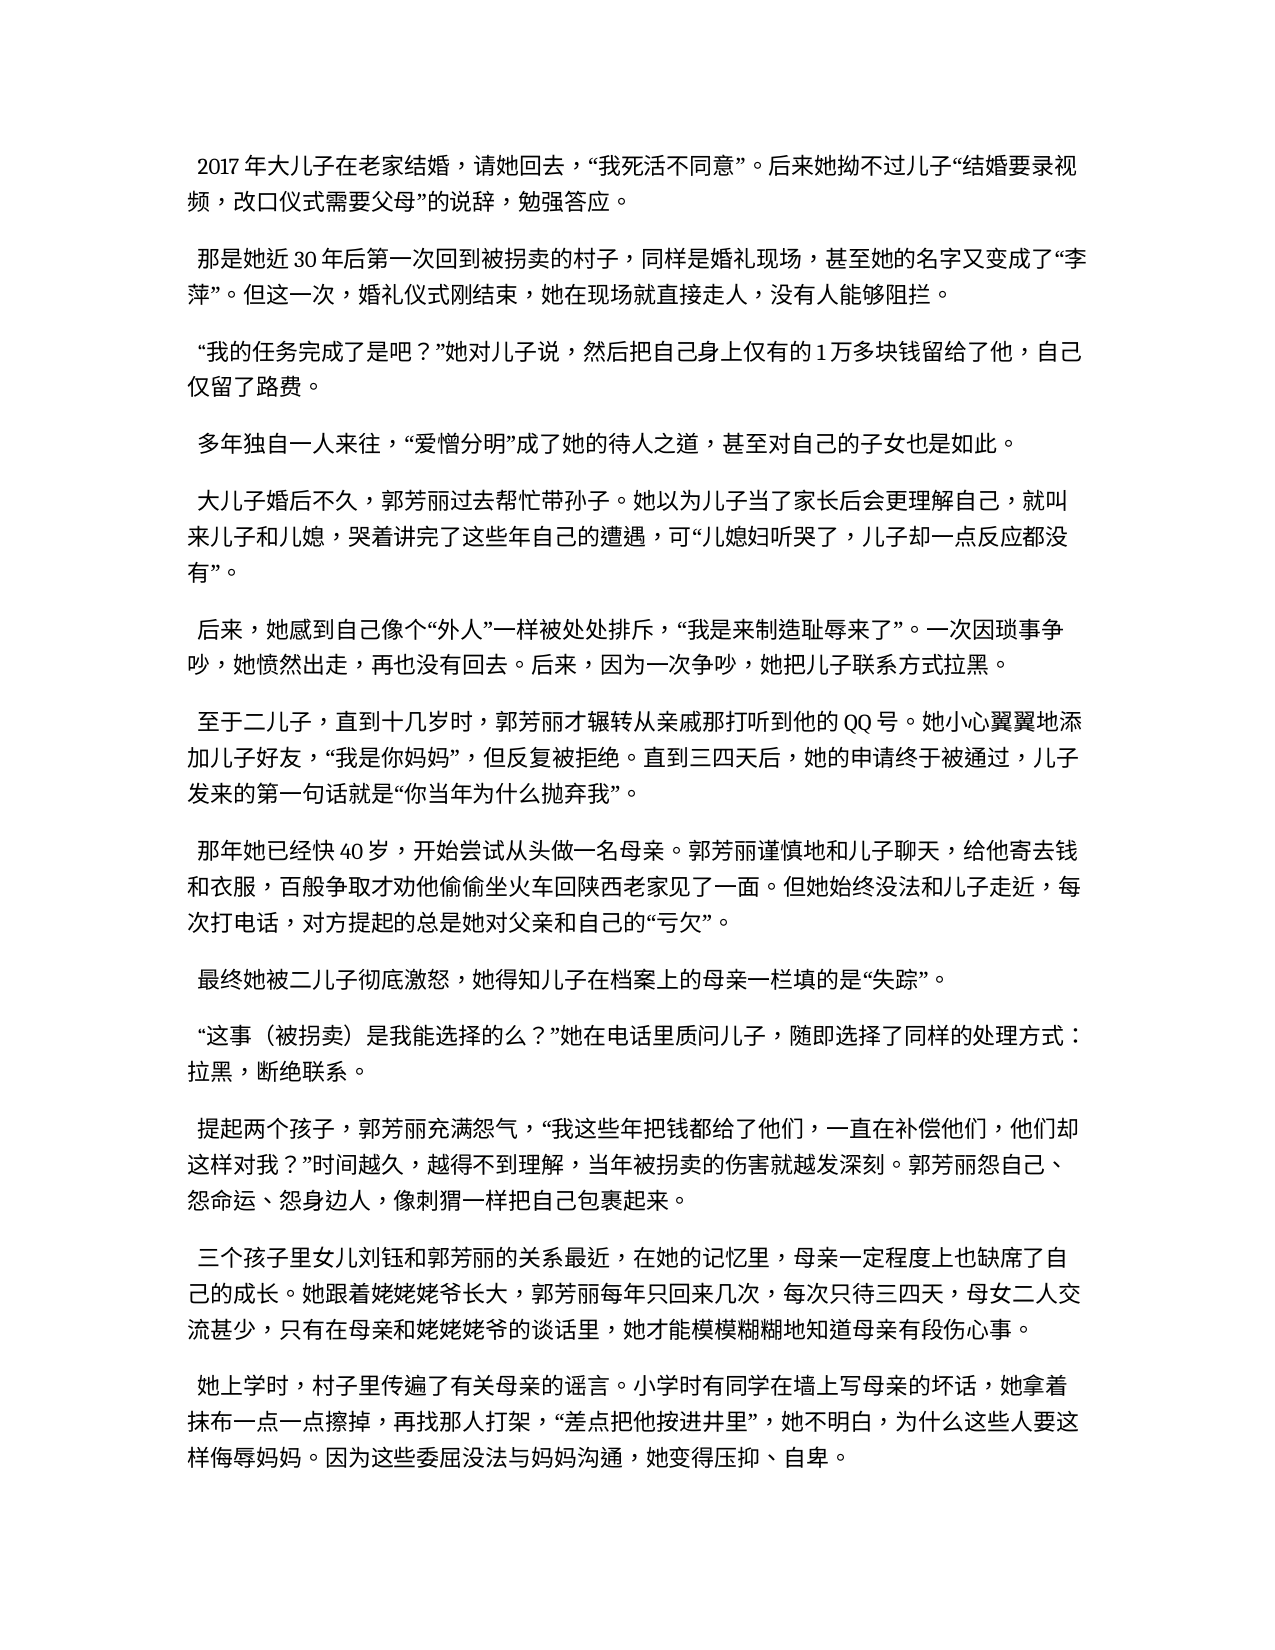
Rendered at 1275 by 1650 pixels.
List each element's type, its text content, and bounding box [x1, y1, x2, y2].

text 后来，她感到自己像个“外人”一样被处处排斥，“我是来制造耻辱来了”。一次因琐事争吵，她愤然出走，再也没有回去。后来，因为一次争吵，她把儿子联系方式拉黑。 [187, 613, 1087, 681]
text 最终她被二儿子彻底激怒，她得知儿子在档案上的母亲一栏填的是“失踪”。 [187, 963, 1087, 995]
text 那年她已经快40岁，开始尝试从头做一名母亲。郭芳丽谨慎地和儿子聊天，给他寄去钱和衣服，百般争取才劝他偷偷坐火车回陕西老家见了一面。但她始终没法和儿子走近，每次打电话，对方提起的总是她对父亲和自己的“亏欠”。 [187, 835, 1087, 938]
text 她上学时，村子里传遍了有关母亲的谣言。小学时有同学在墙上写母亲的坏话，她拿着抹布一点一点擦掉，再找那人打架，“差点把他按进井里”，她不明白，为什么这些人要这样侮辱妈妈。因为这些委屈没法与妈妈沟通，她变得压抑、自卑。 [187, 1370, 1087, 1473]
text 至于二儿子，直到十几岁时，郭芳丽才辗转从亲戚那打听到他的QQ号。她小心翼翼地添加儿子好友，“我是你妈妈”，但反复被拒绝。直到三四天后，她的申请终于被通过，儿子发来的第一句话就是“你当年为什么抛弃我”。 [187, 706, 1087, 809]
text 2017年大儿子在老家结婚，请她回去，“我死活不同意”。后来她拗不过儿子“结婚要录视频，改口仪式需要父母”的说辞，勉强答应。 [187, 150, 1087, 217]
text “我的任务完成了是吧？”她对儿子说，然后把自己身上仅有的1万多块钱留给了他，自己仅留了路费。 [187, 335, 1087, 403]
text 三个孩子里女儿刘钰和郭芳丽的关系最近，在她的记忆里，母亲一定程度上也缺席了自己的成长。她跟着姥姥姥爷长大，郭芳丽每年只回来几次，每次只待三四天，母女二人交流甚少，只有在母亲和姥姥姥爷的谈话里，她才能模模糊糊地知道母亲有段伤心事。 [187, 1242, 1087, 1345]
text 多年独自一人来往，“爱憎分明”成了她的待人之道，甚至对自己的子女也是如此。 [187, 428, 1087, 459]
text 那是她近30年后第一次回到被拐卖的村子，同样是婚礼现场，甚至她的名字又变成了“李萍”。但这一次，婚礼仪式刚结束，她在现场就直接走人，没有人能够阻拦。 [187, 243, 1087, 310]
text 提起两个孩子，郭芳丽充满怨气，“我这些年把钱都给了他们，一直在补偿他们，他们却这样对我？”时间越久，越得不到理解，当年被拐卖的伤害就越发深刻。郭芳丽怨自己、怨命运、怨身边人，像刺猬一样把自己包裹起来。 [187, 1113, 1087, 1216]
text 大儿子婚后不久，郭芳丽过去帮忙带孙子。她以为儿子当了家长后会更理解自己，就叫来儿子和儿媳，哭着讲完了这些年自己的遭遇，可“儿媳妇听哭了，儿子却一点反应都没有”。 [187, 485, 1087, 588]
text “这事（被拐卖）是我能选择的么？”她在电话里质问儿子，随即选择了同样的处理方式：拉黑，断绝联系。 [187, 1020, 1087, 1087]
